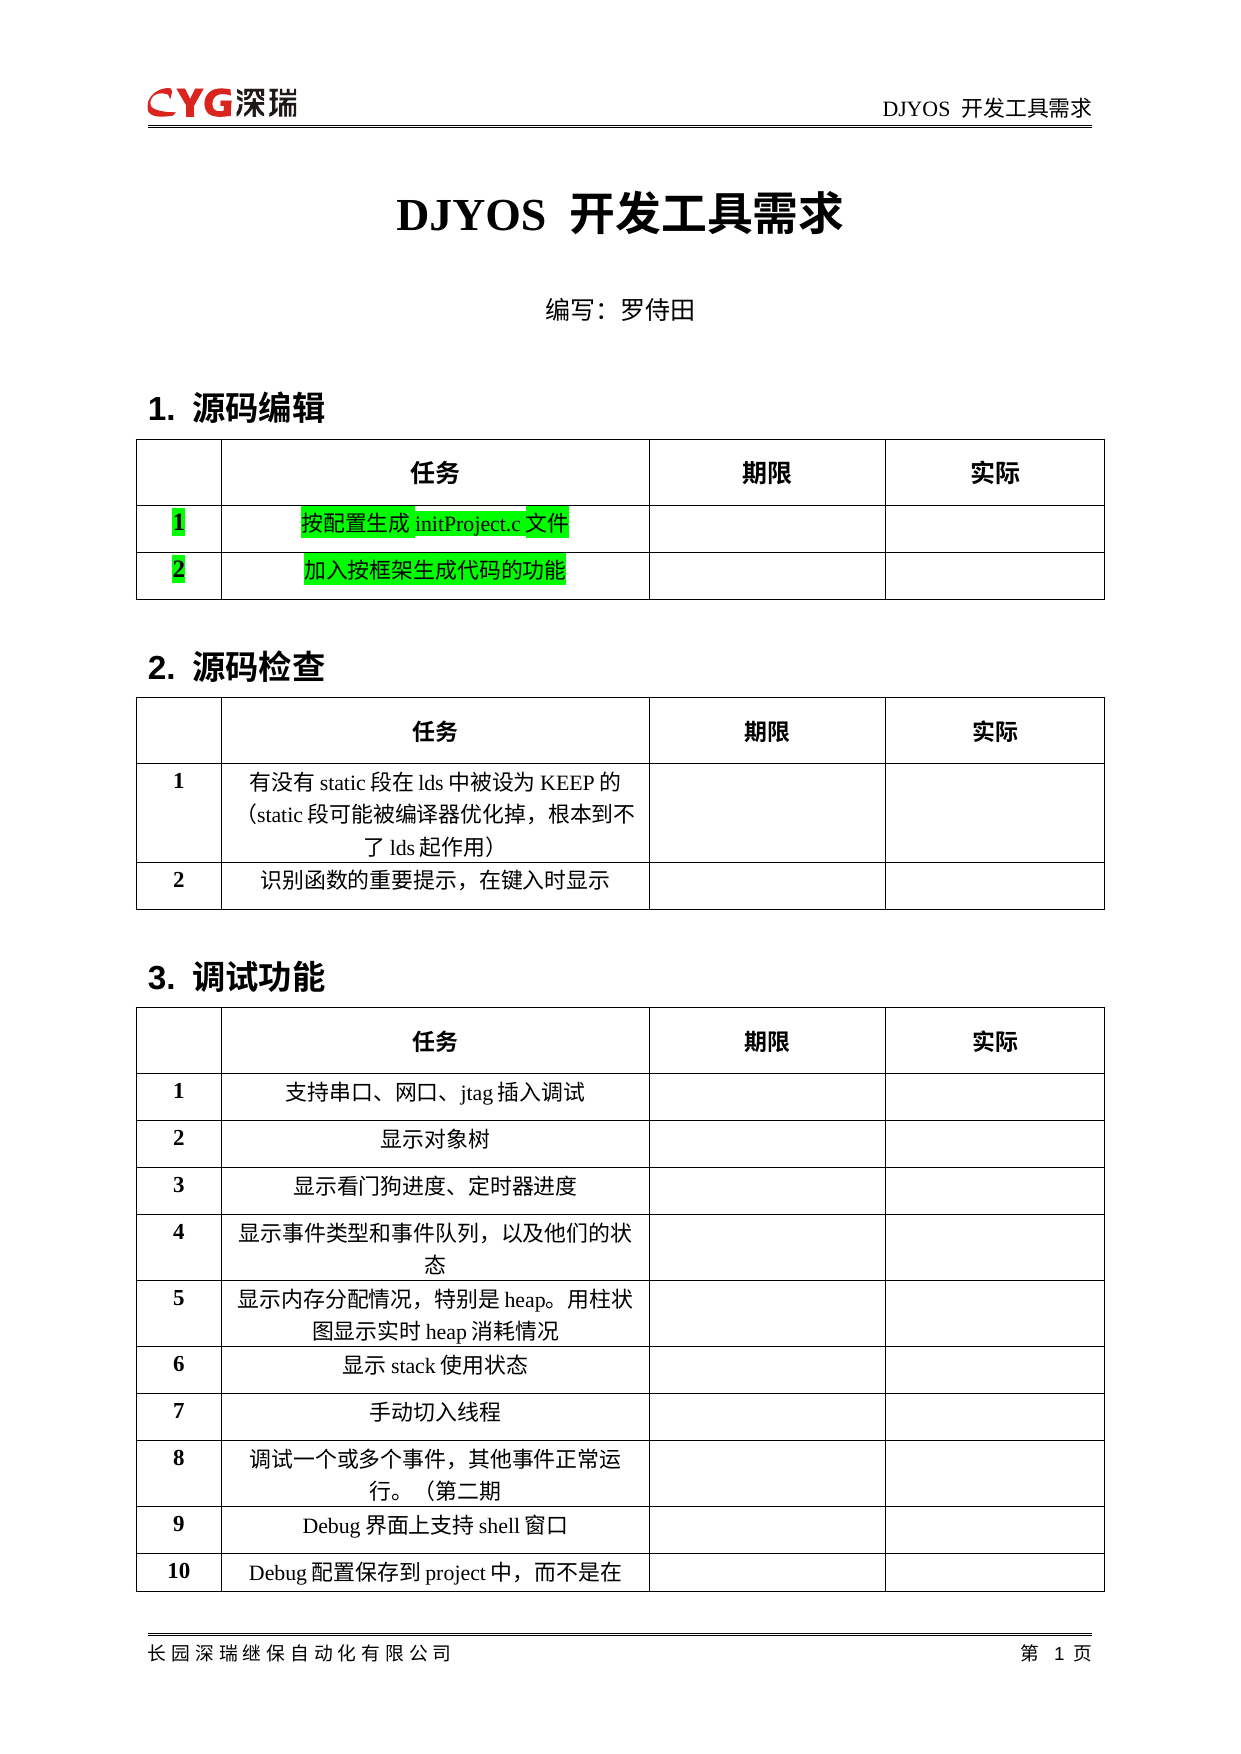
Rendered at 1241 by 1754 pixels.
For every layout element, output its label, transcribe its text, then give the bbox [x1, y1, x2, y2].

table_cell 显示看门狗进度、定时器进度 [222, 1168, 649, 1214]
table_header 期限 [650, 698, 885, 763]
table_header 任务 [222, 440, 649, 504]
table_cell [886, 1121, 1104, 1167]
table_cell 手动切入线程 [222, 1394, 649, 1440]
table_cell [886, 1347, 1104, 1393]
text DJYOS 开发工具需求 [148, 162, 1092, 259]
table_cell [650, 1394, 885, 1440]
table_cell 5 [137, 1281, 221, 1346]
table_cell Debug界面上支持shell窗口 [222, 1507, 649, 1553]
table_header 实际 [886, 698, 1104, 763]
table_header 期限 [650, 440, 885, 504]
table_cell 4 [137, 1215, 221, 1280]
table_cell 调试一个或多个事件，其他事件正常运行。（第二期 [222, 1441, 649, 1506]
table_cell [650, 1554, 885, 1591]
table_cell 识别函数的重要提示，在键入时显示 [222, 863, 649, 909]
table_cell [650, 1168, 885, 1214]
table_cell 6 [137, 1347, 221, 1393]
table_cell [886, 1215, 1104, 1280]
table_header 实际 [886, 1008, 1104, 1073]
table_cell 10 [137, 1554, 221, 1591]
table_cell [650, 1281, 885, 1346]
table_cell 有没有static段在lds中被设为KEEP的（static段可能被编译器优化掉，根本到不了lds起作用） [222, 764, 649, 862]
table_cell 支持串口、网口、jtag插入调试 [222, 1074, 649, 1120]
table_cell 显示stack使用状态 [222, 1347, 649, 1393]
table_cell 显示事件类型和事件队列，以及他们的状态 [222, 1215, 649, 1280]
table_cell [886, 1507, 1104, 1553]
table_cell 3 [137, 1168, 221, 1214]
table_cell [650, 553, 885, 598]
table_cell [886, 764, 1104, 862]
table_cell [886, 506, 1104, 552]
table_cell 加入按框架生成代码的功能 [222, 553, 649, 598]
table_cell [886, 1281, 1104, 1346]
subtitle 调试功能 [148, 942, 1092, 1007]
table_cell [886, 1168, 1104, 1214]
table_cell [650, 1507, 885, 1553]
table_header 实际 [886, 440, 1104, 504]
table_cell 2 [137, 863, 221, 909]
text 编写：罗侍田 [148, 276, 1092, 341]
table_cell 1 [137, 764, 221, 862]
subtitle 源码检查 [148, 632, 1092, 697]
table_cell [650, 1074, 885, 1120]
table_cell 7 [137, 1394, 221, 1440]
table_header [137, 698, 221, 763]
table_cell 按配置生成initProject.c文件 [222, 506, 649, 552]
table_cell [650, 1121, 885, 1167]
table_cell [886, 1074, 1104, 1120]
table_header [137, 440, 221, 504]
table_header 任务 [222, 698, 649, 763]
table_cell [650, 1347, 885, 1393]
table_cell 显示内存分配情况，特别是heap。用柱状图显示实时heap消耗情况 [222, 1281, 649, 1346]
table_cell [222, 1554, 649, 1591]
table_cell [650, 1215, 885, 1280]
picture [147, 88, 297, 117]
table_cell 9 [137, 1507, 221, 1553]
table_header [137, 1008, 221, 1073]
table_cell [650, 506, 885, 552]
table_cell [650, 764, 885, 862]
table_cell 8 [137, 1441, 221, 1506]
table_cell 2 [137, 1121, 221, 1167]
table_cell [650, 863, 885, 909]
table_cell 2 [137, 553, 221, 598]
table_cell 1 [137, 506, 221, 552]
table_cell [886, 1394, 1104, 1440]
table_cell [886, 1441, 1104, 1506]
table_header 期限 [650, 1008, 885, 1073]
table_cell [886, 553, 1104, 598]
table_cell 1 [137, 1074, 221, 1120]
subtitle 源码编辑 [148, 373, 1092, 438]
table_cell [886, 1554, 1104, 1591]
table_cell 显示对象树 [222, 1121, 649, 1167]
table_cell [886, 863, 1104, 909]
table_cell [650, 1441, 885, 1506]
table_header 任务 [222, 1008, 649, 1073]
